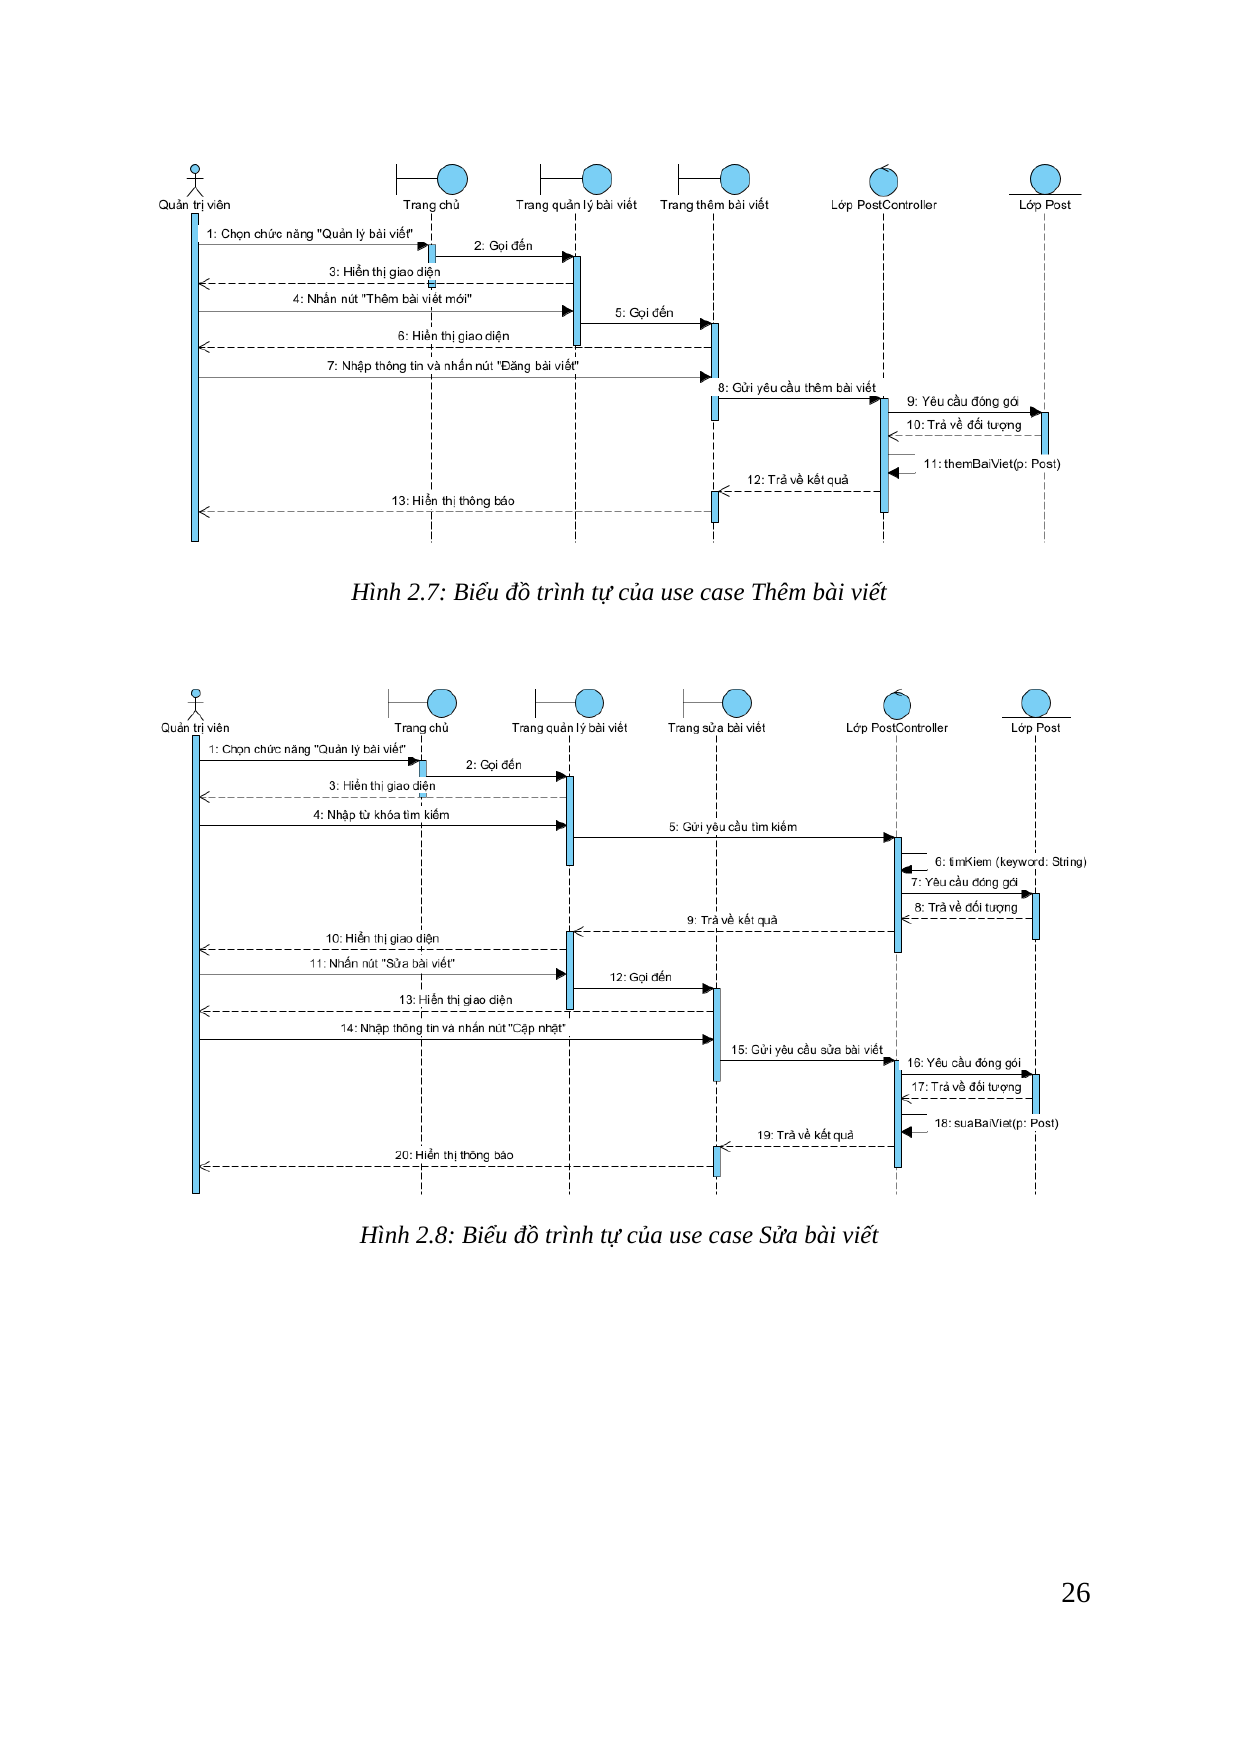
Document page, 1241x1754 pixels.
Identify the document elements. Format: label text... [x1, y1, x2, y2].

text Hình 2.8: Biểu đồ trình tự của use case Sửa bài viết [150, 1220, 1090, 1249]
picture [150, 677, 1091, 1202]
picture [150, 150, 1091, 559]
text Hình 2.7: Biểu đồ trình tự của use case Thêm bài viết [150, 577, 1090, 606]
